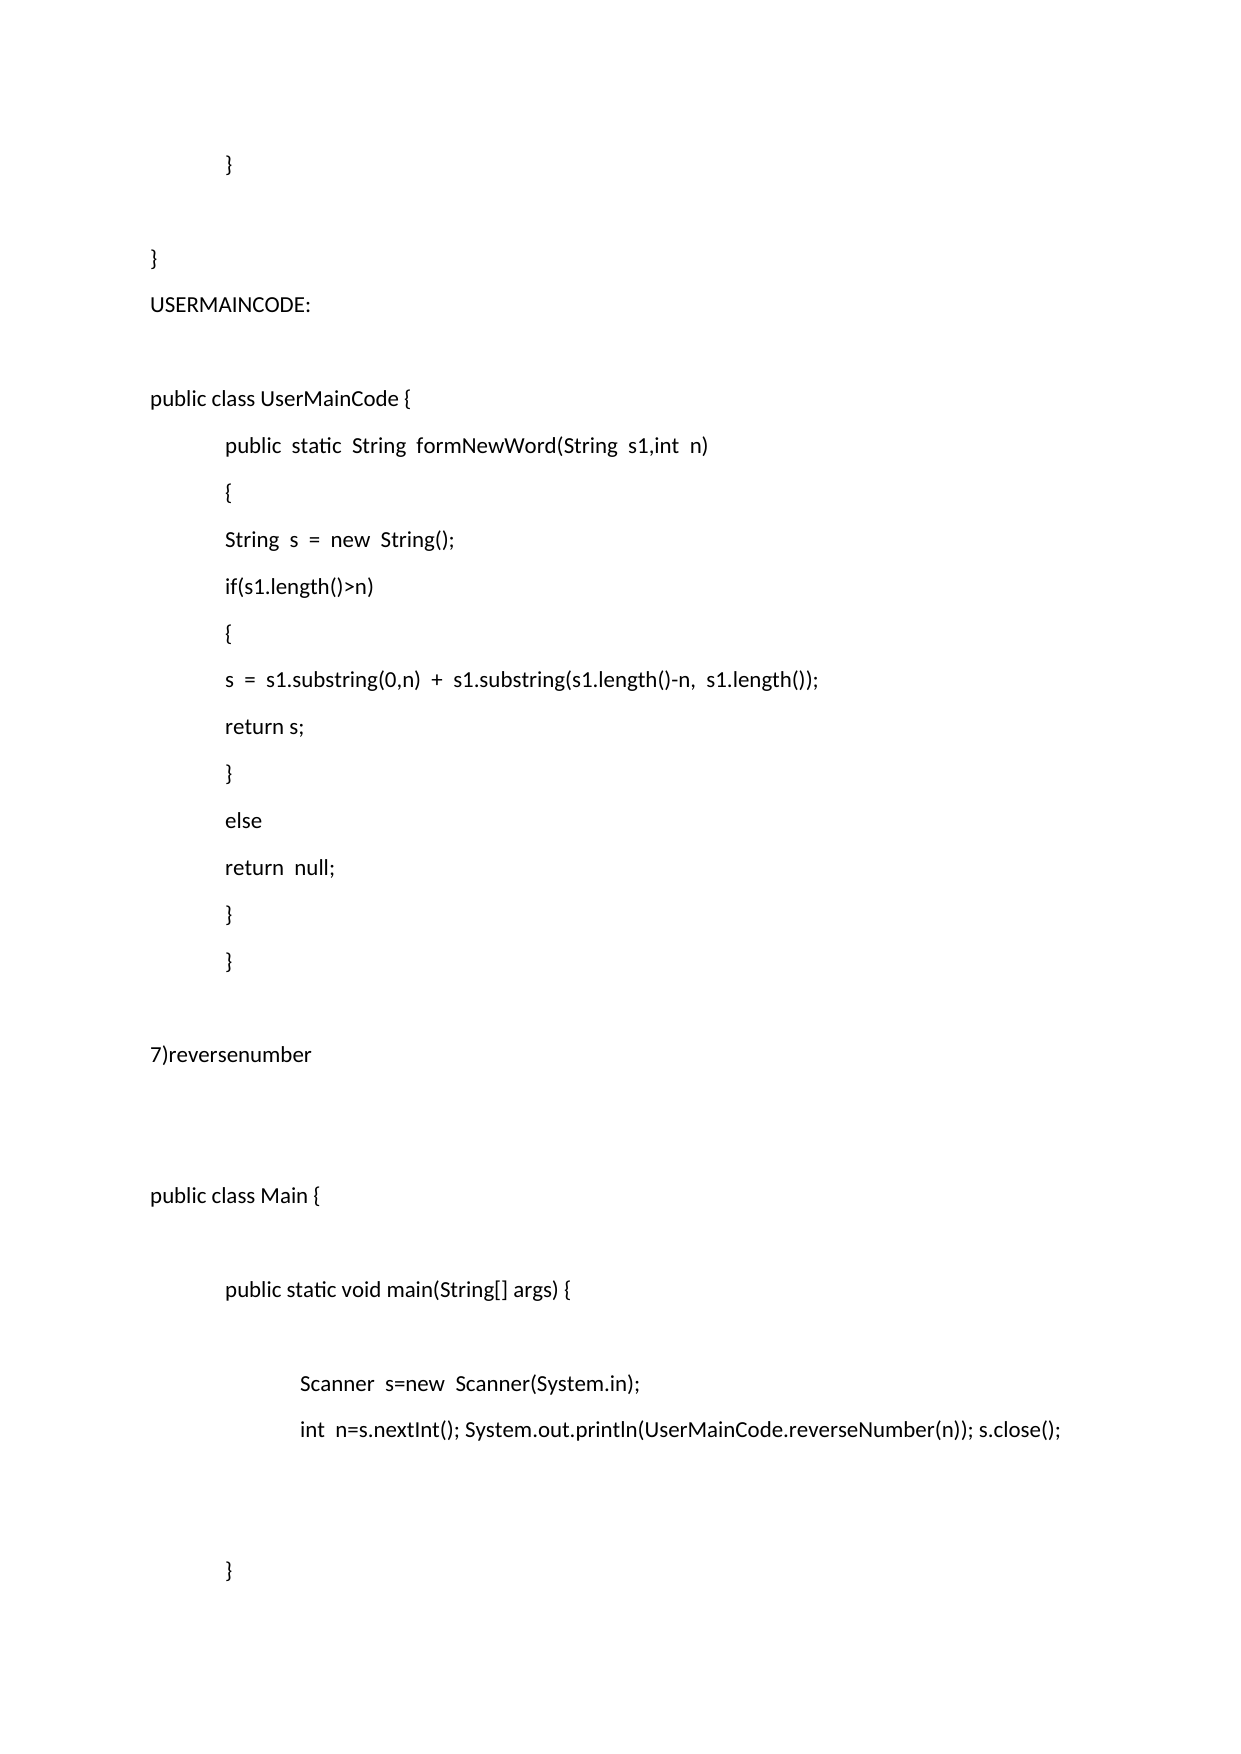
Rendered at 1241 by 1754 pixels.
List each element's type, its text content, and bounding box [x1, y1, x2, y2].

text s = s1.substring(0,n) + s1.substring(s1.length()-n, s1.length()); [150, 666, 1090, 694]
text public static String formNewWord(String s1,int n) [150, 431, 1090, 459]
text else [150, 806, 1090, 834]
text Scanner s=new Scanner(System.in); [150, 1369, 1090, 1397]
text 7)reversenumber [150, 1041, 1090, 1069]
text } [150, 150, 1090, 178]
text } [150, 947, 1090, 975]
text public class Main { [150, 1181, 1090, 1209]
text return null; [150, 853, 1090, 881]
text public class UserMainCode { [150, 384, 1090, 412]
text public static void main(String[] args) { [150, 1275, 1090, 1303]
text { [150, 619, 1090, 647]
text } [150, 900, 1090, 928]
text int n=s.nextInt(); System.out.println(UserMainCode.reverseNumber(n)); s.close(); [150, 1416, 1090, 1444]
text } [150, 244, 1090, 272]
text { [150, 478, 1090, 506]
text } [150, 1556, 1090, 1584]
text String s = new String(); [150, 525, 1090, 553]
text } [150, 759, 1090, 787]
text USERMAINCODE: [150, 291, 1090, 319]
text if(s1.length()>n) [150, 572, 1090, 600]
text return s; [150, 712, 1090, 741]
